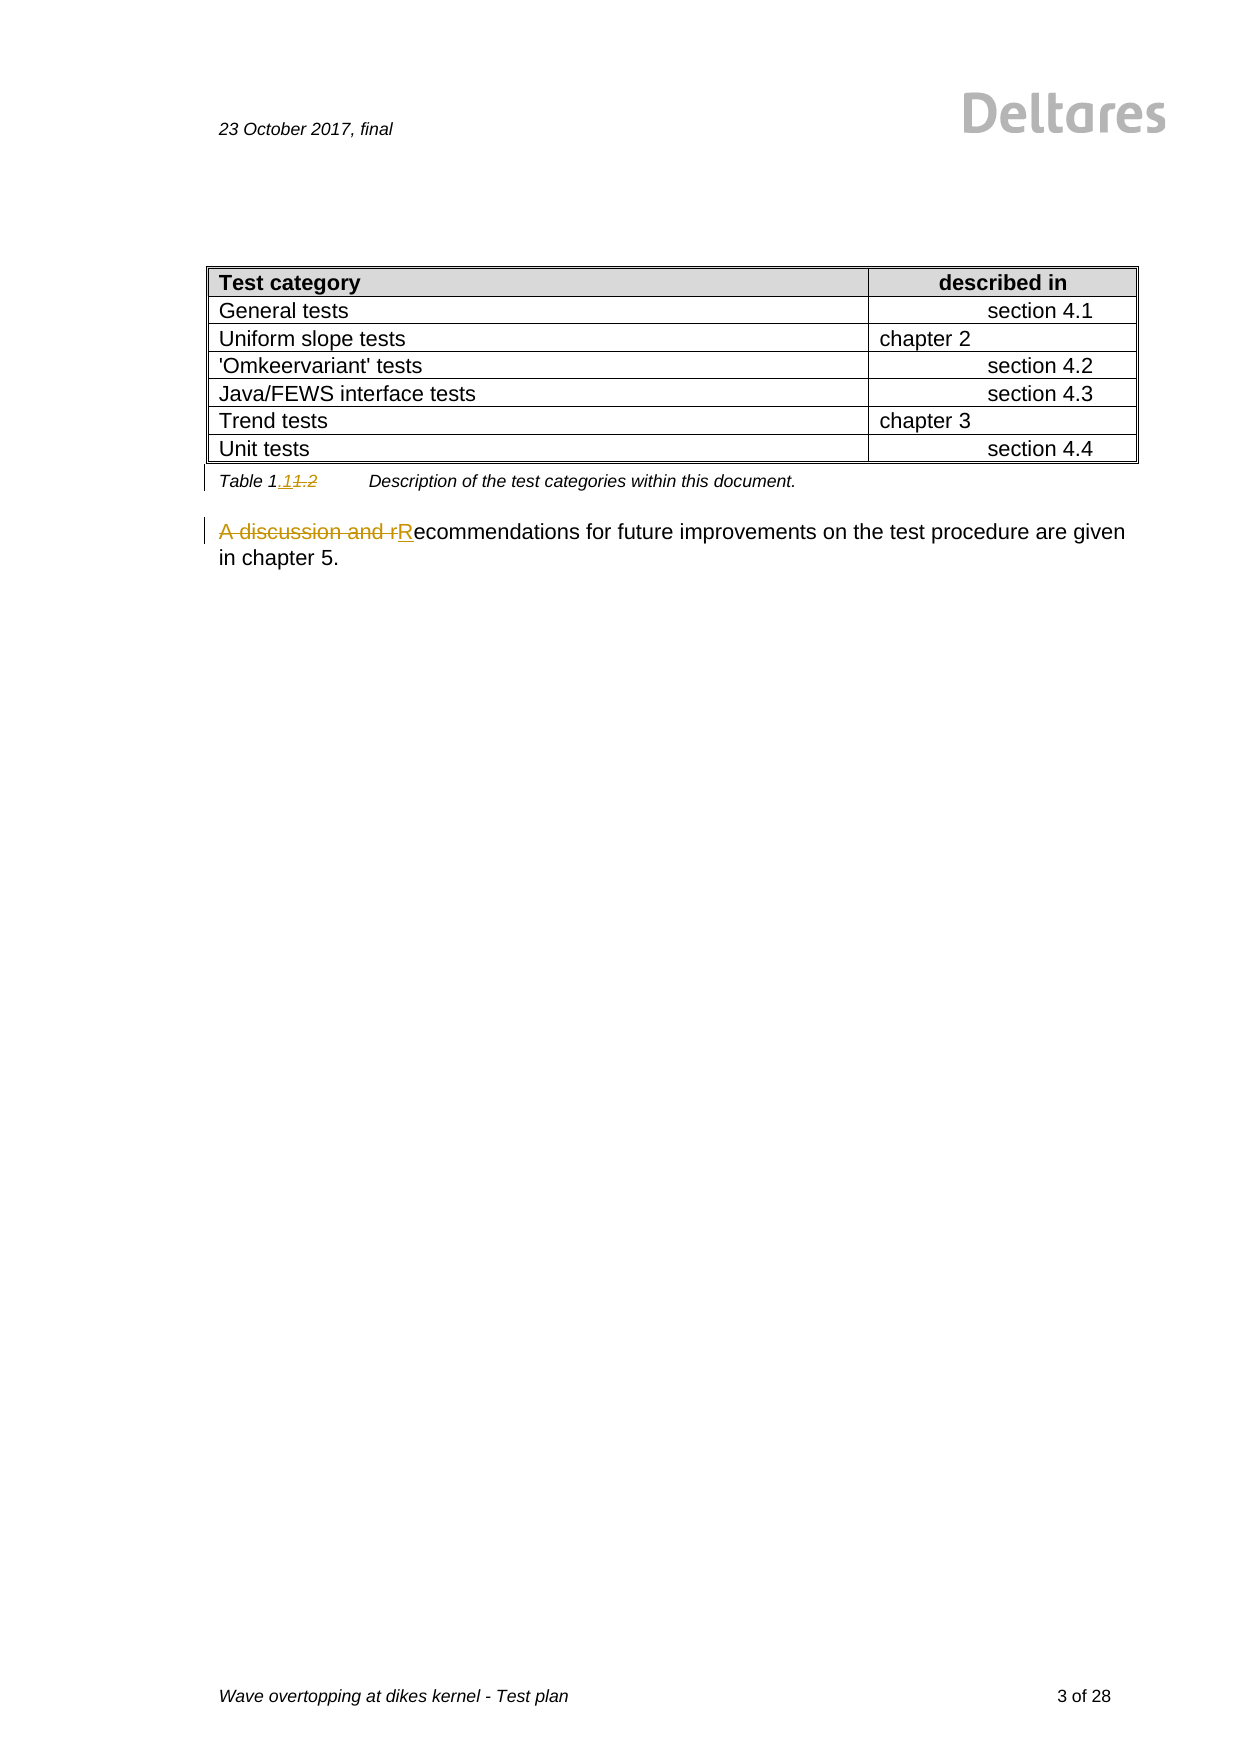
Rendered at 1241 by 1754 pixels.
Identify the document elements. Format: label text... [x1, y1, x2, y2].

table_cell section 4.1 [869, 297, 1136, 323]
table_header described in [869, 269, 1136, 296]
table_cell section 4.2 [869, 352, 1136, 378]
picture [964, 75, 1166, 133]
text Table 1 Description of the test categories within this document. [218, 464, 1126, 491]
table_cell Unit tests [209, 435, 868, 461]
table_cell chapter 2 [869, 324, 1136, 351]
text ecommendations for future improvements on the test procedure are given in chapter 5. [218, 517, 1126, 571]
table_cell 'Omkeervariant' tests [209, 352, 868, 378]
table_header Test category [209, 269, 868, 296]
table_cell Trend tests [209, 407, 868, 433]
table_cell section 4.3 [869, 379, 1136, 406]
table_cell section 4.4 [869, 435, 1136, 461]
table_cell Uniform slope tests [209, 324, 868, 351]
table_cell chapter 3 [869, 407, 1136, 433]
table_cell General tests [209, 297, 868, 323]
table_cell Java/FEWS interface tests [209, 379, 868, 406]
